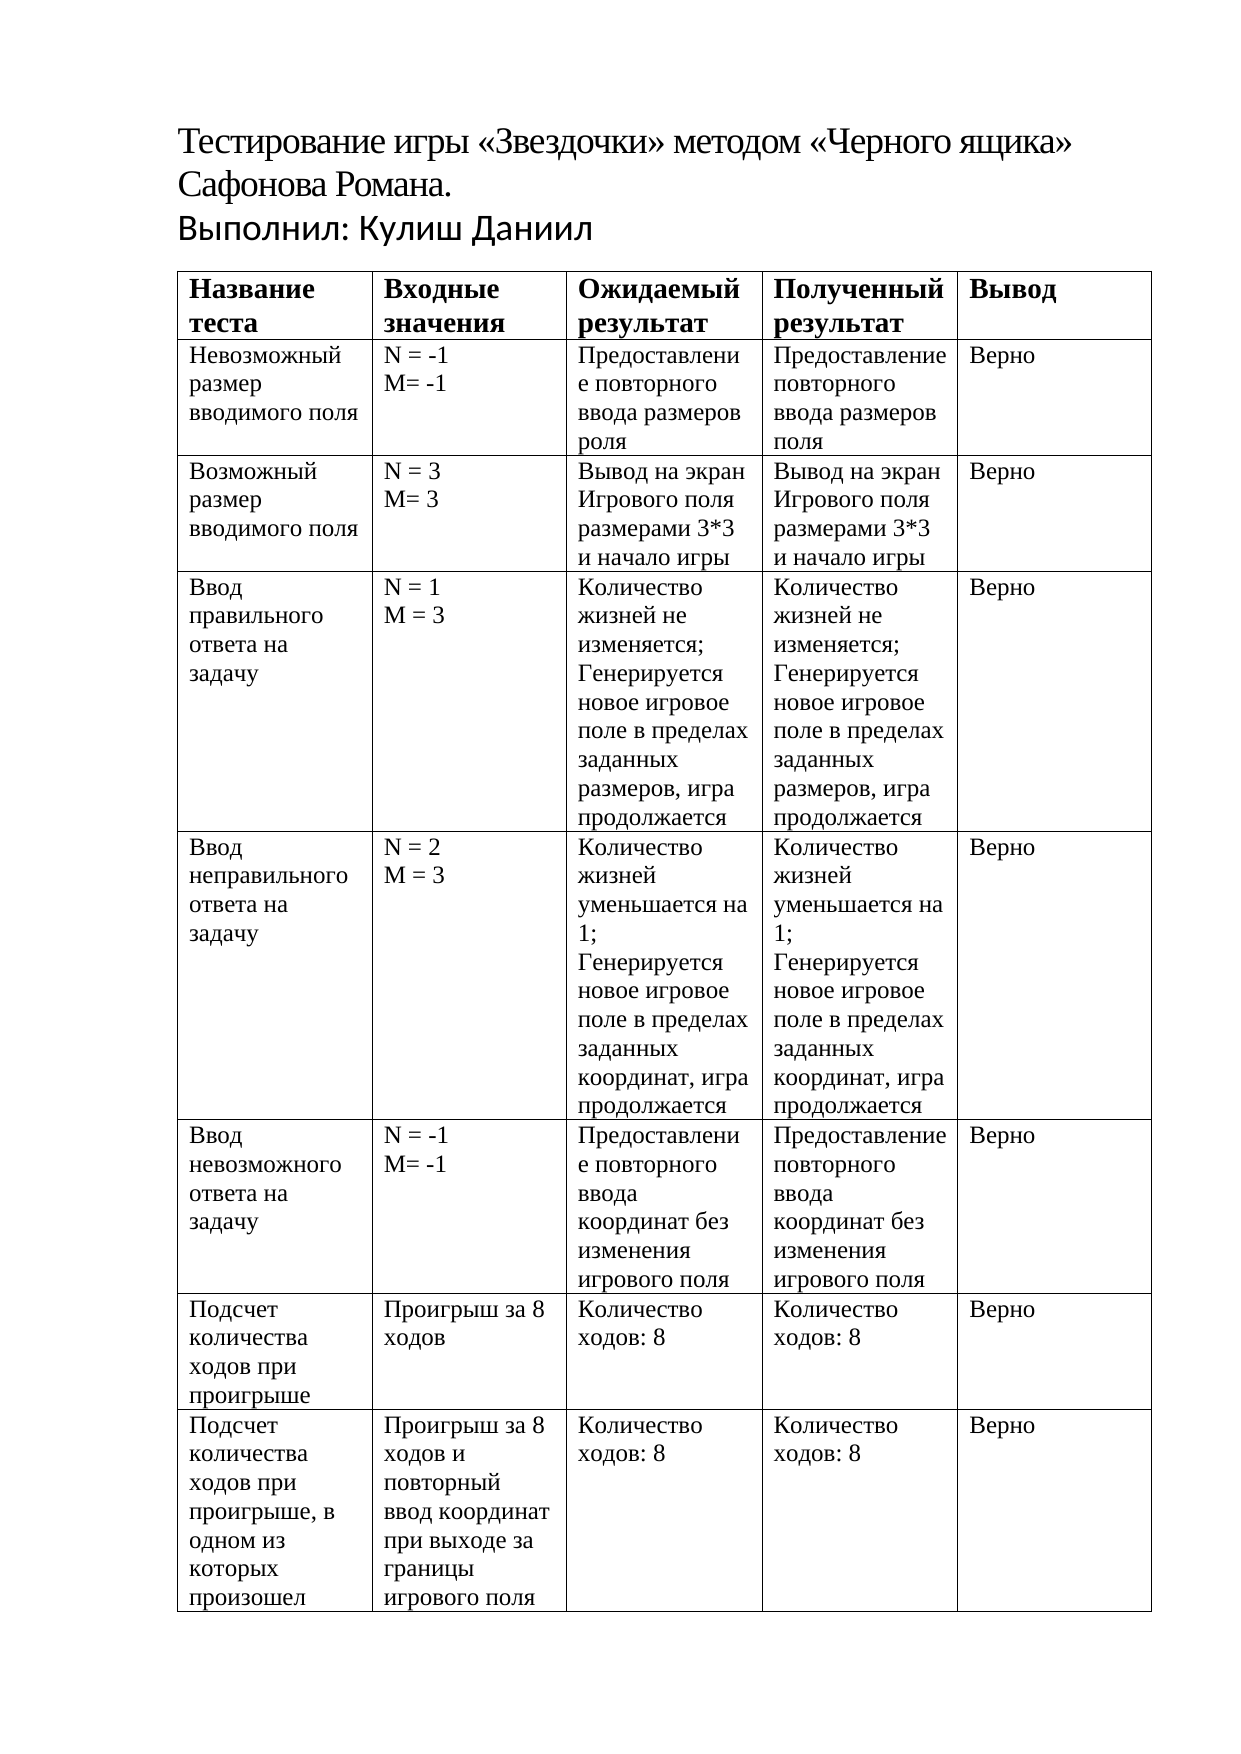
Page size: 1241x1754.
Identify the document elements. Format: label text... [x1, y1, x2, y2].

table_cell Верно [958, 1410, 1151, 1611]
table_cell Предоставление повторного ввода координат без изменения игрового поля [567, 1120, 762, 1293]
table_cell N = -1 M= -1 [373, 340, 566, 455]
table_cell Количество ходов: 8 [763, 1294, 957, 1409]
table_cell Ввод неправильного ответа на задачу [178, 832, 372, 1119]
table_cell N = 3 M= 3 [373, 456, 566, 571]
table_header Ожидаемый результат [567, 272, 762, 339]
table_header Вывод [958, 272, 1151, 339]
table_header Полученный результат [763, 272, 957, 339]
table_cell Количество жизней уменьшается на 1; Генерируется новое игровое поле в пределах заданных координат, игра продолжается [567, 832, 762, 1119]
table_cell Верно [958, 456, 1151, 571]
table_cell Количество ходов: 8 [567, 1294, 762, 1409]
table_cell Вывод на экран Игрового поля размерами 3*3 и начало игры [763, 456, 957, 571]
table_cell N = 1 M = 3 [373, 572, 566, 831]
table_cell Количество жизней не изменяется; Генерируется новое игровое поле в пределах заданных размеров, игра продолжается [567, 572, 762, 831]
table_cell Верно [958, 832, 1151, 1119]
table_cell Количество жизней уменьшается на 1; Генерируется новое игровое поле в пределах заданных координат, игра продолжается [763, 832, 957, 1119]
table_cell Ввод правильного ответа на задачу [178, 572, 372, 831]
table_cell Верно [958, 1120, 1151, 1293]
table_header Название теста [178, 272, 372, 339]
table_cell Верно [958, 340, 1151, 455]
table_cell Количество жизней не изменяется; Генерируется новое игровое поле в пределах заданных размеров, игра продолжается [763, 572, 957, 831]
table_cell Количество ходов: 8 [763, 1410, 957, 1611]
table_cell Предоставление повторного ввода координат без изменения игрового поля [763, 1120, 957, 1293]
table_cell Вывод на экран Игрового поля размерами 3*3 и начало игры [567, 456, 762, 571]
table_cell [178, 1410, 372, 1611]
table_header Входные значения [373, 272, 566, 339]
text Выполнил: Кулиш Даниил [177, 204, 1152, 250]
table_cell Предоставление повторного ввода размеров поля [763, 340, 957, 455]
table_cell Возможный размер вводимого поля [178, 456, 372, 571]
table_cell Предоставление повторного ввода размеров роля [567, 340, 762, 455]
table_cell Верно [958, 1294, 1151, 1409]
table_cell Количество ходов: 8 [567, 1410, 762, 1611]
table_cell Ввод невозможного ответа на задачу [178, 1120, 372, 1293]
table_cell Верно [958, 572, 1151, 831]
table_cell N = -1 M= -1 [373, 1120, 566, 1293]
title Тестирование игры «Звездочки» методом «Черного ящика» Сафонова Романа. [177, 118, 1152, 204]
table_cell Подсчет количества ходов при проигрыше [178, 1294, 372, 1409]
table_cell N = 2 M = 3 [373, 832, 566, 1119]
table_cell Невозможный размер вводимого поля [178, 340, 372, 455]
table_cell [373, 1410, 566, 1611]
table_cell Проигрыш за 8 ходов [373, 1294, 566, 1409]
